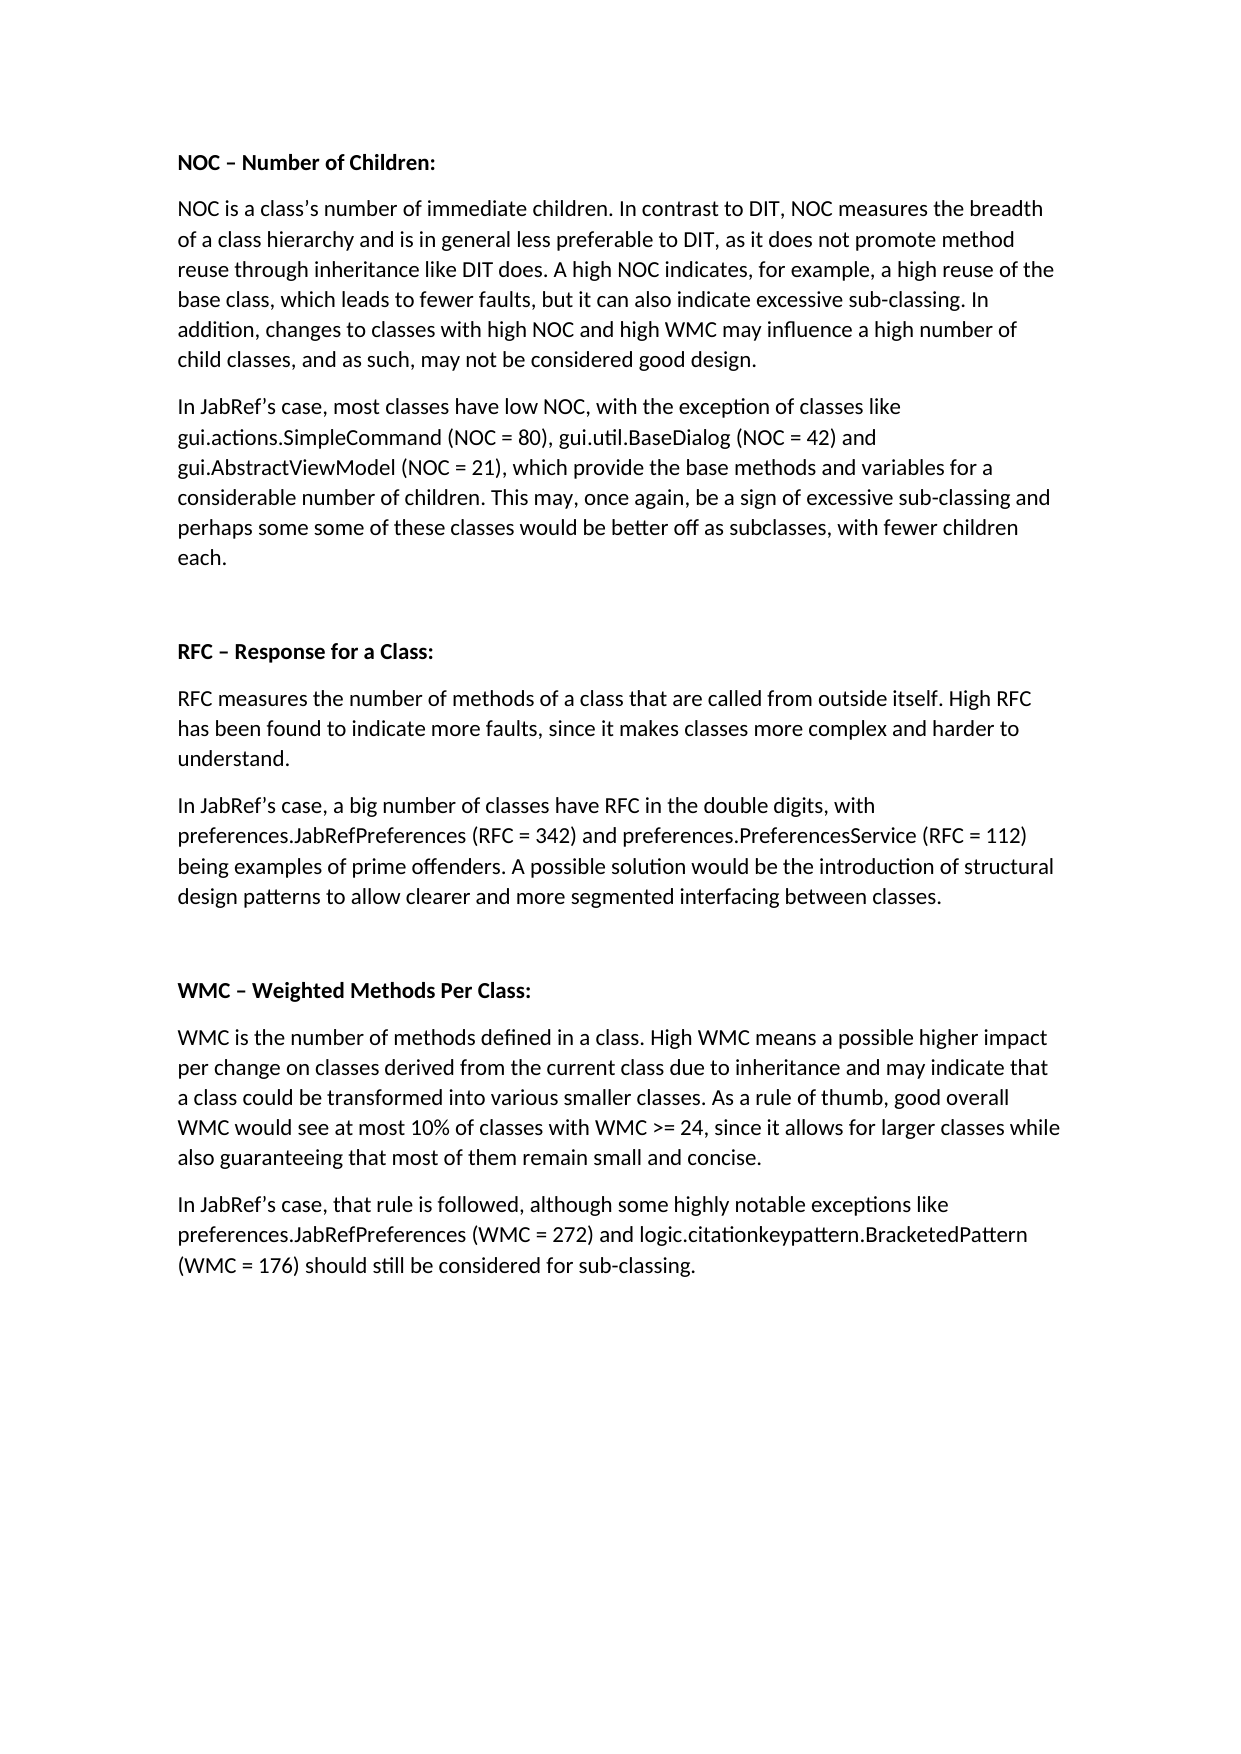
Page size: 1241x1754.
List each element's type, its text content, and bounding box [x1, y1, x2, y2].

text WMC – Weighted Methods Per Class: [177, 976, 1063, 1004]
text In JabRef’s case, most classes have low NOC, with the exception of classes like gui.actions.SimpleCommand (NOC = 80), gui.util.BaseDialog (NOC = 42) and gui.AbstractViewModel (NOC = 21), which provide the base methods and variables for a considerable number of children. This may, once again, be a sign of excessive sub-classing and perhaps some some of these classes would be better off as subclasses, with fewer children each. [177, 392, 1063, 571]
text RFC measures the number of methods of a class that are called from outside itself. High RFC has been found to indicate more faults, since it makes classes more complex and harder to understand. [177, 684, 1063, 772]
text In JabRef’s case, a big number of classes have RFC in the double digits, with preferences.JabRefPreferences (RFC = 342) and preferences.PreferencesService (RFC = 112) being examples of prime offenders. A possible solution would be the introduction of structural design patterns to allow clearer and more segmented interfacing between classes. [177, 791, 1063, 910]
text NOC – Number of Children: [177, 148, 1063, 176]
text NOC is a class’s number of immediate children. In contrast to DIT, NOC measures the breadth of a class hierarchy and is in general less preferable to DIT, as it does not promote method reuse through inheritance like DIT does. A high NOC indicates, for example, a high reuse of the base class, which leads to fewer faults, but it can also indicate excessive sub-classing. In addition, changes to classes with high NOC and high WMC may influence a high number of child classes, and as such, may not be considered good design. [177, 194, 1063, 373]
text WMC is the number of methods defined in a class. High WMC means a possible higher impact per change on classes derived from the current class due to inheritance and may indicate that a class could be transformed into various smaller classes. As a rule of thumb, good overall WMC would see at most 10% of classes with WMC >= 24, since it allows for larger classes while also guaranteeing that most of them remain small and concise. [177, 1023, 1063, 1171]
text In JabRef’s case, that rule is followed, although some highly notable exceptions like preferences.JabRefPreferences (WMC = 272) and logic.citationkeypattern.BracketedPattern (WMC = 176) should still be considered for sub-classing. [177, 1190, 1063, 1279]
text RFC – Response for a Class: [177, 637, 1063, 665]
